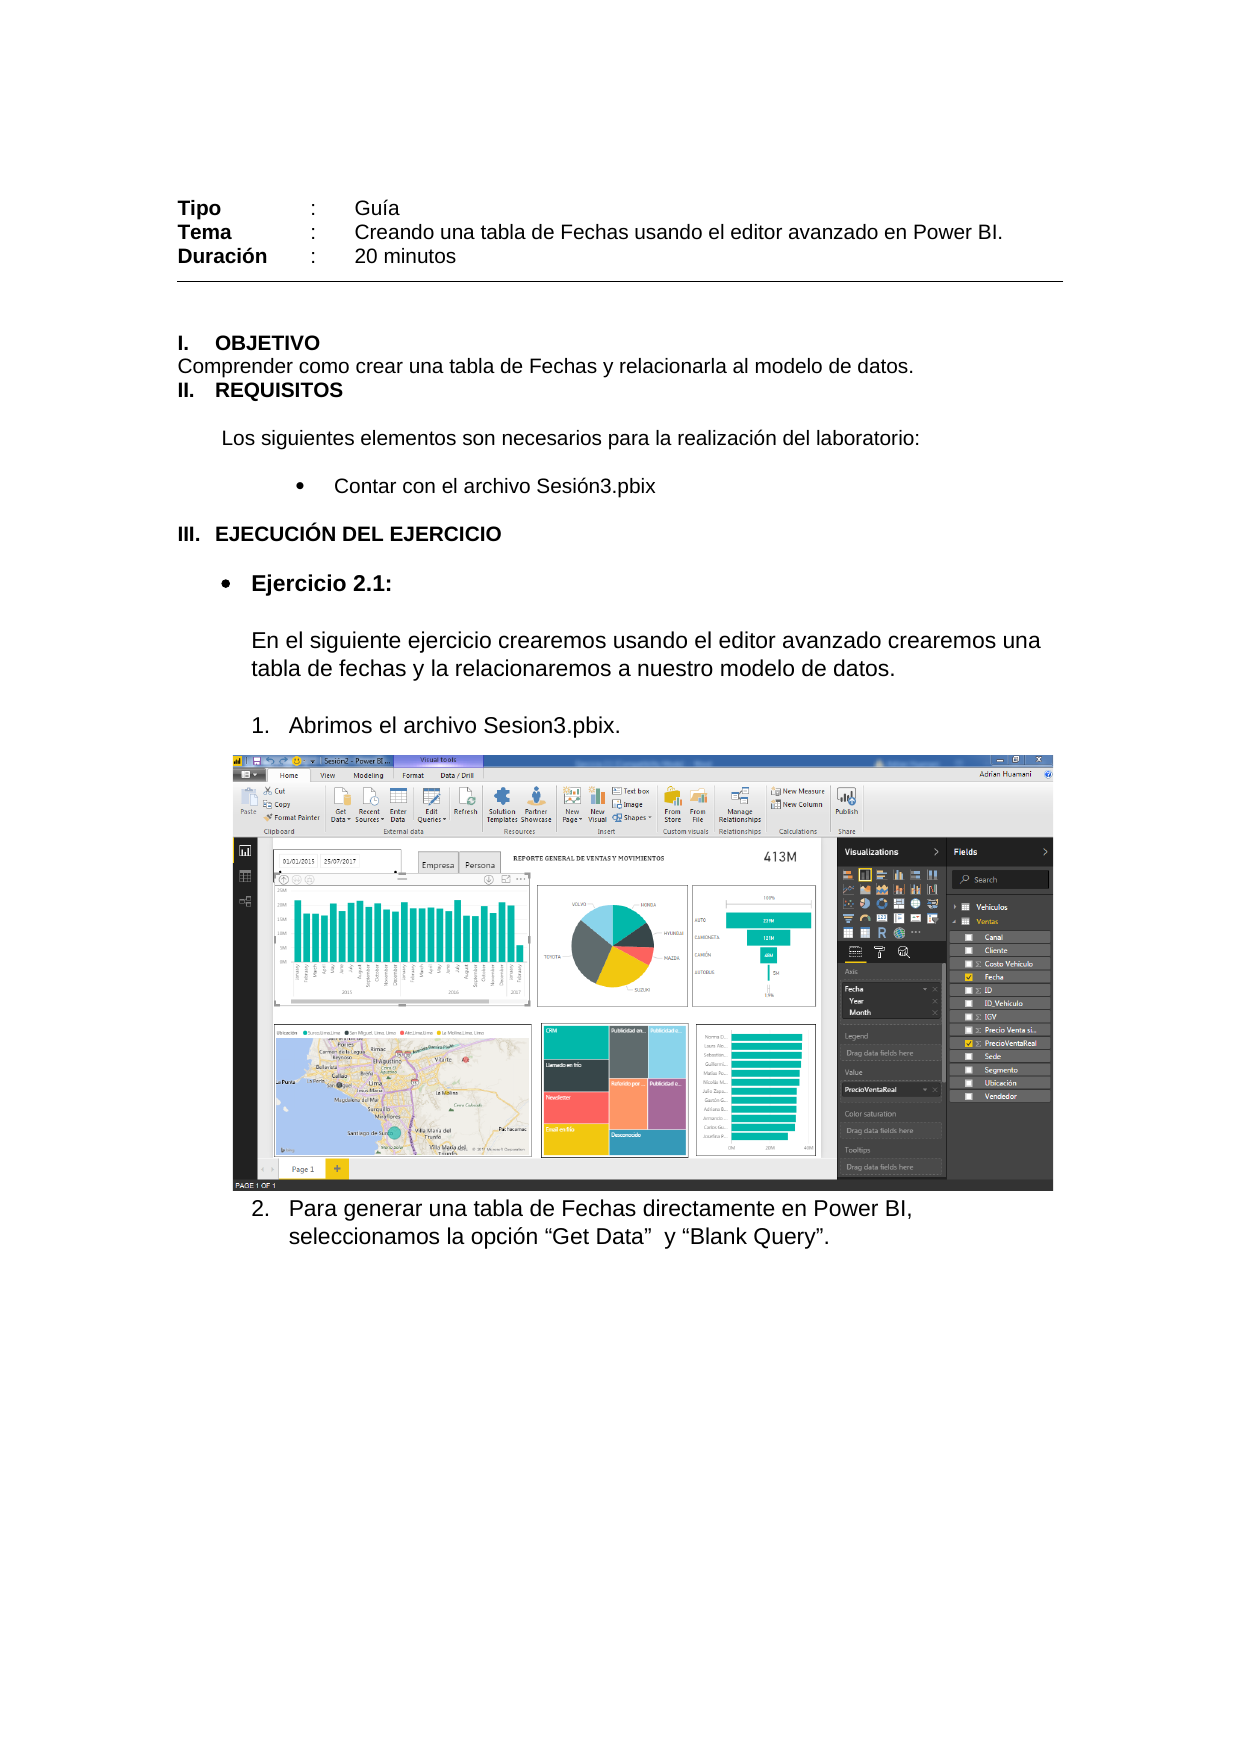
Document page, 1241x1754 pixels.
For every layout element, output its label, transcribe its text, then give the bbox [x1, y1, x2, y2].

text Tipo : Guía [177, 196, 1063, 219]
list Ejercicio 2.1: [222, 570, 1063, 596]
text Comprender como crear una tabla de Fechas y relacionarla al modelo de datos. [177, 354, 1063, 378]
picture [232, 755, 1054, 1191]
list Contar con el archivo Sesión3.pbix [296, 474, 1041, 498]
text Tema : Creando una tabla de Fechas usando el editor avanzado en Power BI. [177, 219, 1063, 243]
subtitle EJECUCIÓN DEL EJERCICIO [177, 522, 1063, 546]
list En el siguiente ejercicio crearemos usando el editor avanzado crearemos una tabla de fechas y la relacionaremos a nuestro modelo de datos. [251, 627, 1063, 682]
subtitle REQUISITOS [177, 378, 1063, 402]
text Duración : 20 minutos [177, 243, 1063, 267]
subtitle OBJETIVO [177, 330, 1063, 354]
text Los siguientes elementos son necesarios para la realización del laboratorio: [177, 426, 1063, 450]
list Abrimos el archivo Sesion3.pbix. [251, 712, 1063, 739]
